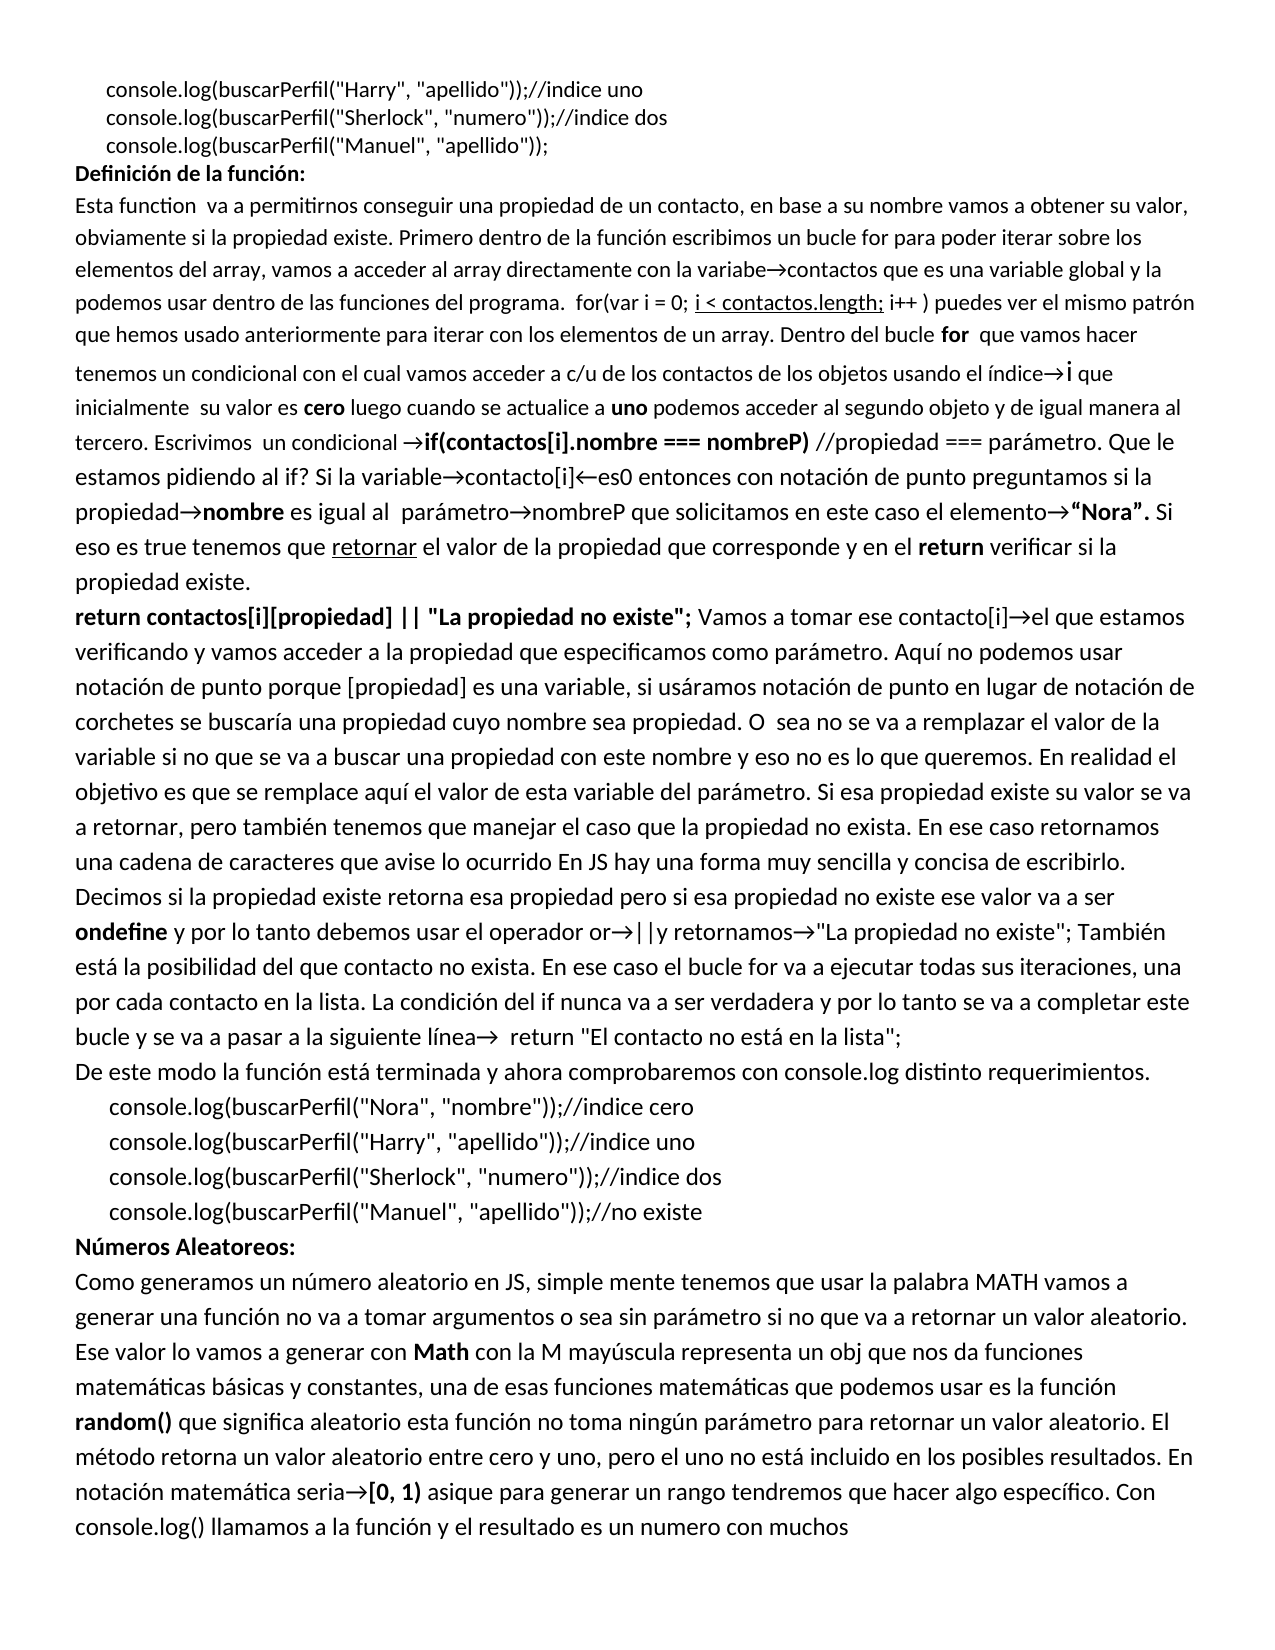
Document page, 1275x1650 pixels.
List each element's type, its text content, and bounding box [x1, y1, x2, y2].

text return contactos[i][propiedad] || "La propiedad no existe"; Vamos a tomar ese contacto[i]→el que estamos verificando y vamos acceder a la propiedad que especificamos como parámetro. Aquí no podemos usar notación de punto porque [propiedad] es una variable, si usáramos notación de punto en lugar de notación de corchetes se buscaría una propiedad cuyo nombre sea propiedad. O sea no se va a remplazar el valor de la variable si no que se va a buscar una propiedad con este nombre y eso no es lo que queremos. En realidad el objetivo es que se remplace aquí el valor de esta variable del parámetro. Si esa propiedad existe su valor se va a retornar, pero también tenemos que manejar el caso que la propiedad no exista. En ese caso retornamos una cadena de caracteres que avise lo ocurrido En JS hay una forma muy sencilla y concisa de escribirlo. Decimos si la propiedad existe retorna esa propiedad pero si esa propiedad no existe ese valor va a ser ondefine y por lo tanto debemos usar el operador or→||y retornamos→"La propiedad no existe"; También está la posibilidad del que contacto no exista. En ese caso el bucle for va a ejecutar todas sus iteraciones, una por cada contacto en la lista. La condición del if nunca va a ser verdadera y por lo tanto se va a completar este bucle y se va a pasar a la siguiente línea→ return "El contacto no está en la lista"; [75, 601, 1200, 1051]
text Números Aleatoreos: [75, 1231, 1200, 1261]
text console.log(buscarPerfil("Harry", "apellido"));//indice uno [75, 1126, 1200, 1156]
text console.log(buscarPerfil("Nora", "nombre"));//indice cero [75, 1091, 1200, 1121]
text Esta function va a permitirnos conseguir una propiedad de un contacto, en base a su nombre vamos a obtener su valor, obviamente si la propiedad existe. Primero dentro de la función escribimos un bucle for para poder iterar sobre los elementos del array, vamos a acceder al array directamente con la variabe→contactos que es una variable global y la podemos usar dentro de las funciones del programa. for(var i = 0; i < contactos.length; i++ ) puedes ver el mismo patrón que hemos usado anteriormente para iterar con los elementos de un array. Dentro del bucle for que vamos hacer tenemos un condicional con el cual vamos acceder a c/u de los contactos de los objetos usando el índice→i que inicialmente su valor es cero luego cuando se actualice a uno podemos acceder al segundo objeto y de igual manera al tercero. Escrivimos un condicional →if(contactos[i].nombre === nombreP) //propiedad === parámetro. Que le estamos pidiendo al if? Si la variable→contacto[i]←es0 entonces con notación de punto preguntamos si la propiedad→nombre es igual al parámetro→nombreP que solicitamos en este caso el elemento→“Nora”. Si eso es true tenemos que retornar el valor de la propiedad que corresponde y en el return verificar si la propiedad existe. [75, 191, 1200, 596]
text console.log(buscarPerfil("Sherlock", "numero"));//indice dos [75, 1161, 1200, 1191]
text Definición de la función: [75, 159, 1200, 187]
text console.log(buscarPerfil("Harry", "apellido"));//indice uno [75, 75, 1200, 103]
text console.log(buscarPerfil("Manuel", "apellido"));//no existe [75, 1196, 1200, 1226]
text console.log(buscarPerfil("Manuel", "apellido")); [75, 131, 1200, 159]
text De este modo la función está terminada y ahora comprobaremos con console.log distinto requerimientos. [75, 1056, 1200, 1086]
text console.log(buscarPerfil("Sherlock", "numero"));//indice dos [75, 103, 1200, 131]
